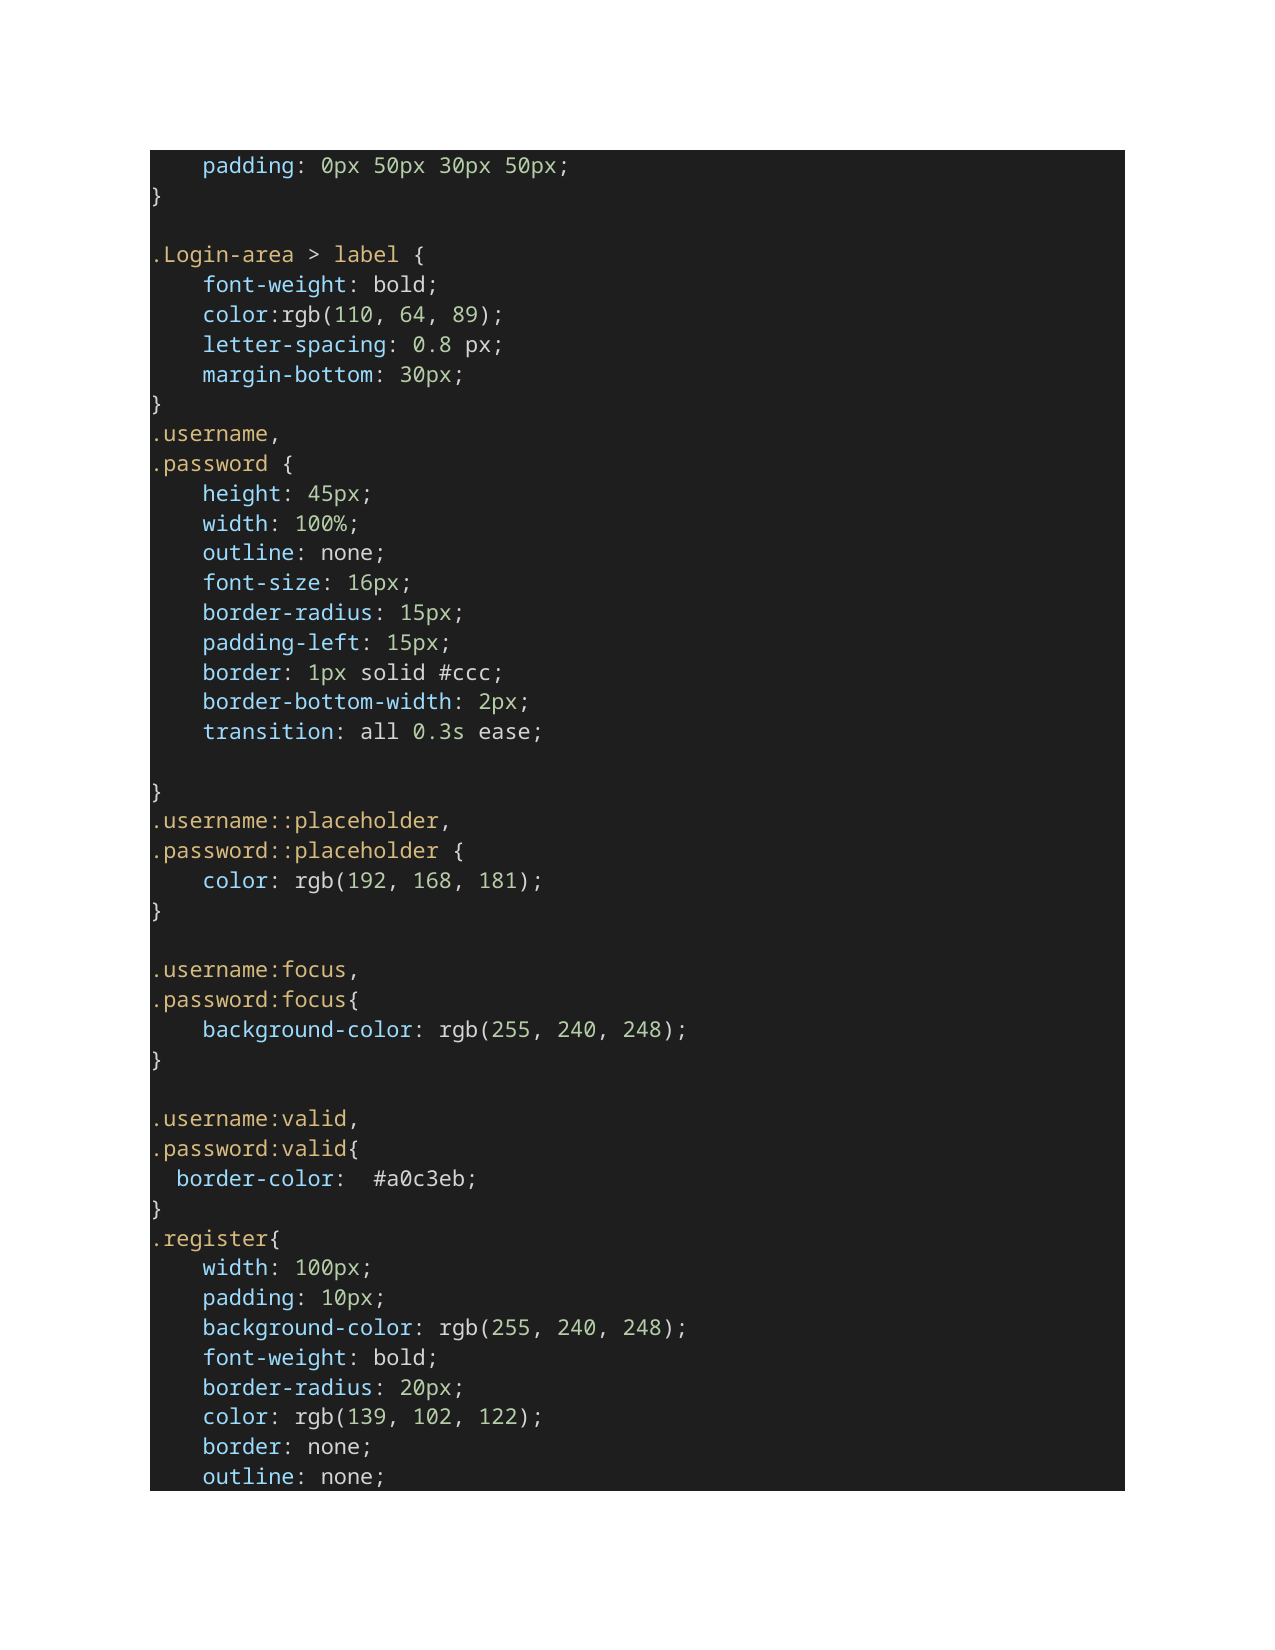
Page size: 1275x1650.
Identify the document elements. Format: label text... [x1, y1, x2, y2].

text .password::placeholder { [150, 835, 1125, 865]
text width: 100px; [150, 1252, 1125, 1282]
text letter-spacing: 0.8 px; [150, 329, 1125, 358]
text border-color: #a0c3eb; [150, 1163, 1125, 1193]
text .Login-area > label { [150, 239, 1125, 269]
text .username:focus, [150, 954, 1125, 984]
text color:rgb(110, 64, 89); [150, 299, 1125, 329]
text border-bottom-width: 2px; [150, 686, 1125, 716]
text font-size: 16px; [150, 567, 1125, 597]
text background-color: rgb(255, 240, 248); [150, 1014, 1125, 1044]
text .password:focus{ [150, 984, 1125, 1014]
text .password:valid{ [150, 1133, 1125, 1163]
text } [150, 895, 1125, 924]
text .password { [150, 448, 1125, 478]
text .username:valid, [150, 1103, 1125, 1133]
text .register{ [150, 1222, 1125, 1252]
text padding-left: 15px; [150, 627, 1125, 656]
text transition: all 0.3s ease; [150, 716, 1125, 746]
text } [150, 1193, 1125, 1222]
text border: 1px solid #ccc; [150, 656, 1125, 686]
text padding: 0px 50px 30px 50px; [150, 150, 1125, 180]
text } [150, 1044, 1125, 1073]
text padding: 10px; [150, 1282, 1125, 1312]
text font-weight: bold; [150, 269, 1125, 299]
text outline: none; [150, 537, 1125, 567]
text } [150, 388, 1125, 418]
text } [150, 776, 1125, 805]
text border-radius: 15px; [150, 597, 1125, 627]
text } [150, 180, 1125, 209]
text width: 100%; [150, 507, 1125, 537]
text height: 45px; [150, 478, 1125, 507]
text font-weight: bold; [150, 1342, 1125, 1371]
text background-color: rgb(255, 240, 248); [150, 1312, 1125, 1342]
text margin-bottom: 30px; [150, 358, 1125, 388]
text border-radius: 20px; [150, 1371, 1125, 1401]
text color: rgb(139, 102, 122); [150, 1401, 1125, 1431]
text border: none; [150, 1431, 1125, 1461]
text .username, [150, 418, 1125, 448]
text .username::placeholder, [150, 805, 1125, 835]
text outline: none; [150, 1461, 1125, 1491]
text color: rgb(192, 168, 181); [150, 865, 1125, 895]
